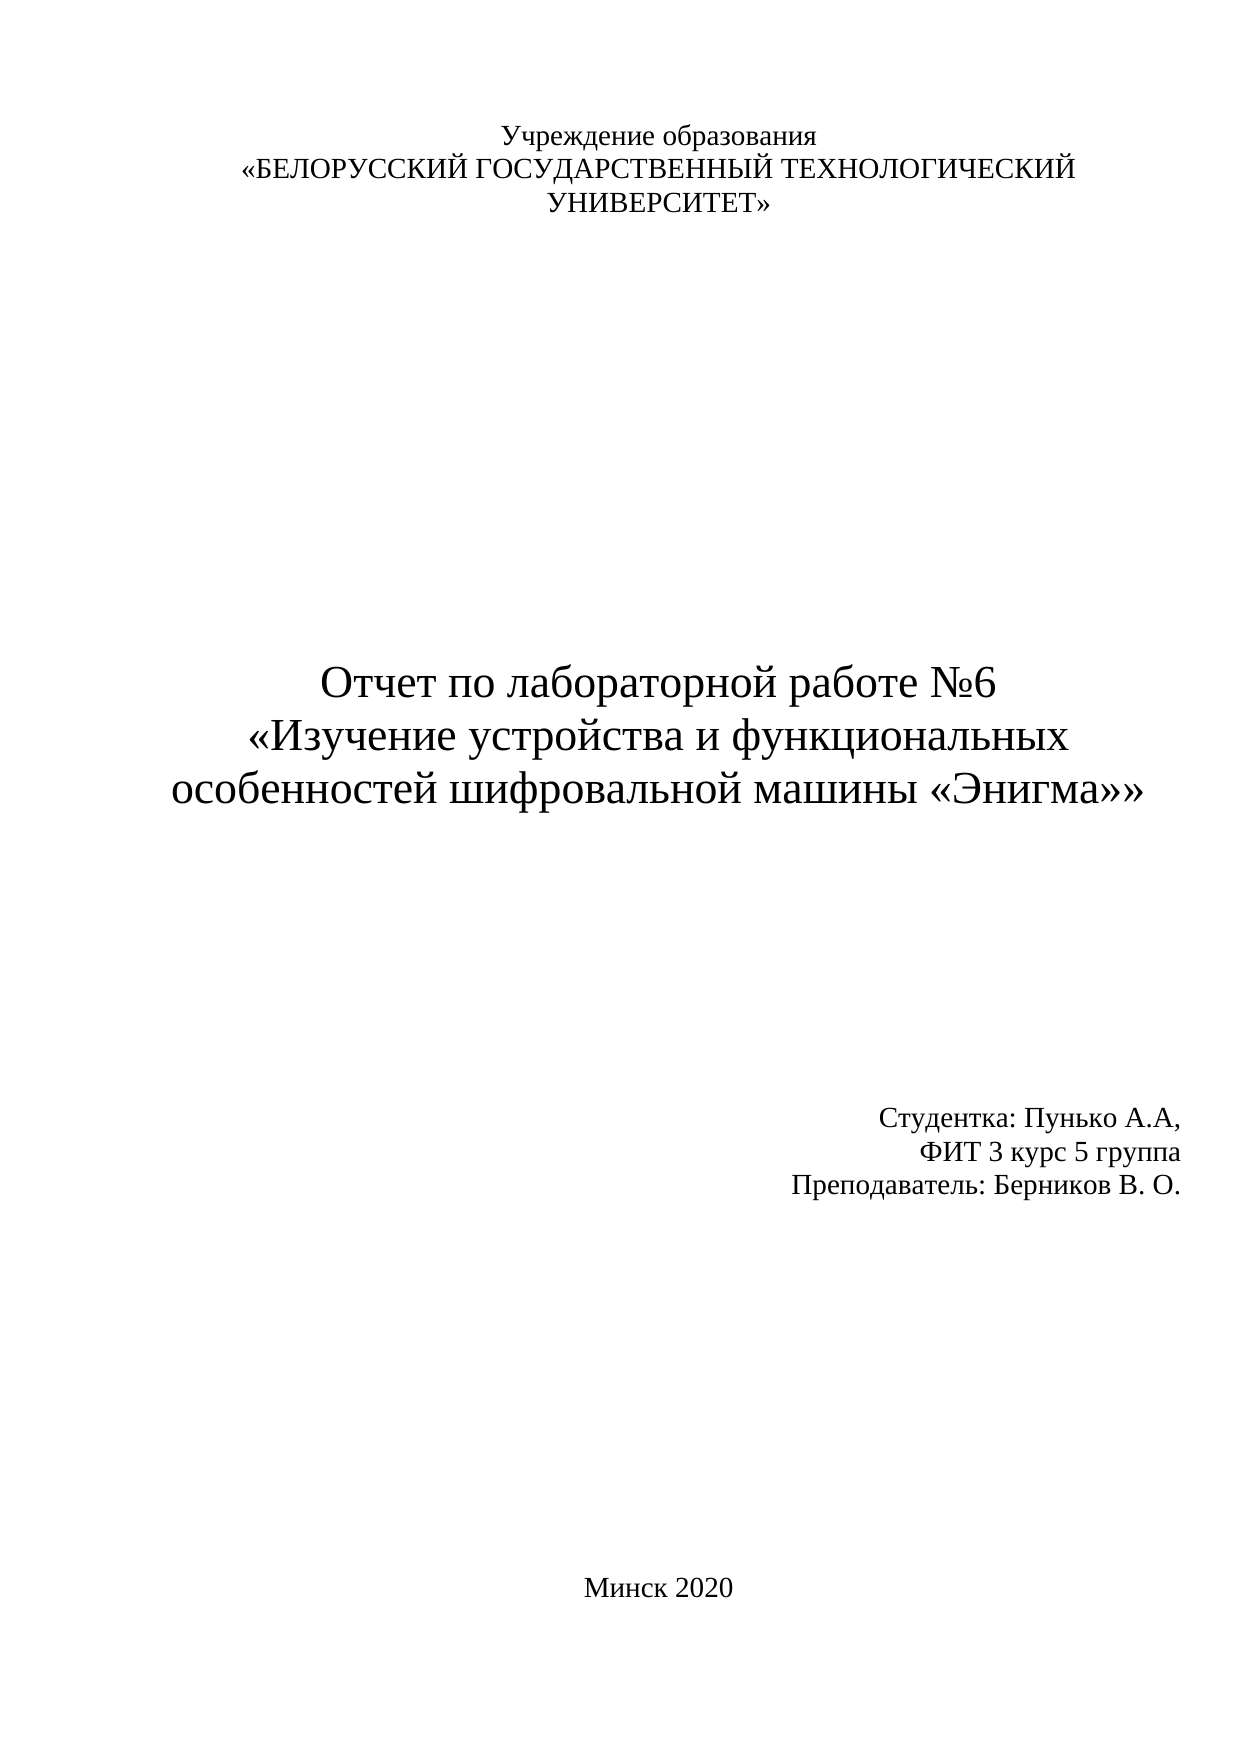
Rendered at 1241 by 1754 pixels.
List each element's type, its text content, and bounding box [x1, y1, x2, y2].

text ФИТ 3 курс 5 группа [136, 1134, 1181, 1167]
text Минск 2020 [136, 1570, 1181, 1603]
text Учреждение образования [136, 118, 1181, 152]
text Преподаватель: Берников В. О. [136, 1167, 1181, 1201]
text «БЕЛОРУССКИЙ ГОСУДАРСТВЕННЫЙ ТЕХНОЛОГИЧЕСКИЙ УНИВЕРСИТЕТ» [136, 152, 1181, 219]
text Студентка: Пунько А.А, [136, 1100, 1181, 1134]
text Отчет по лабораторной работе №6 [136, 655, 1181, 707]
text «Изучение устройства и функциональных особенностей шифровальной машины «Энигма»» [136, 707, 1181, 813]
